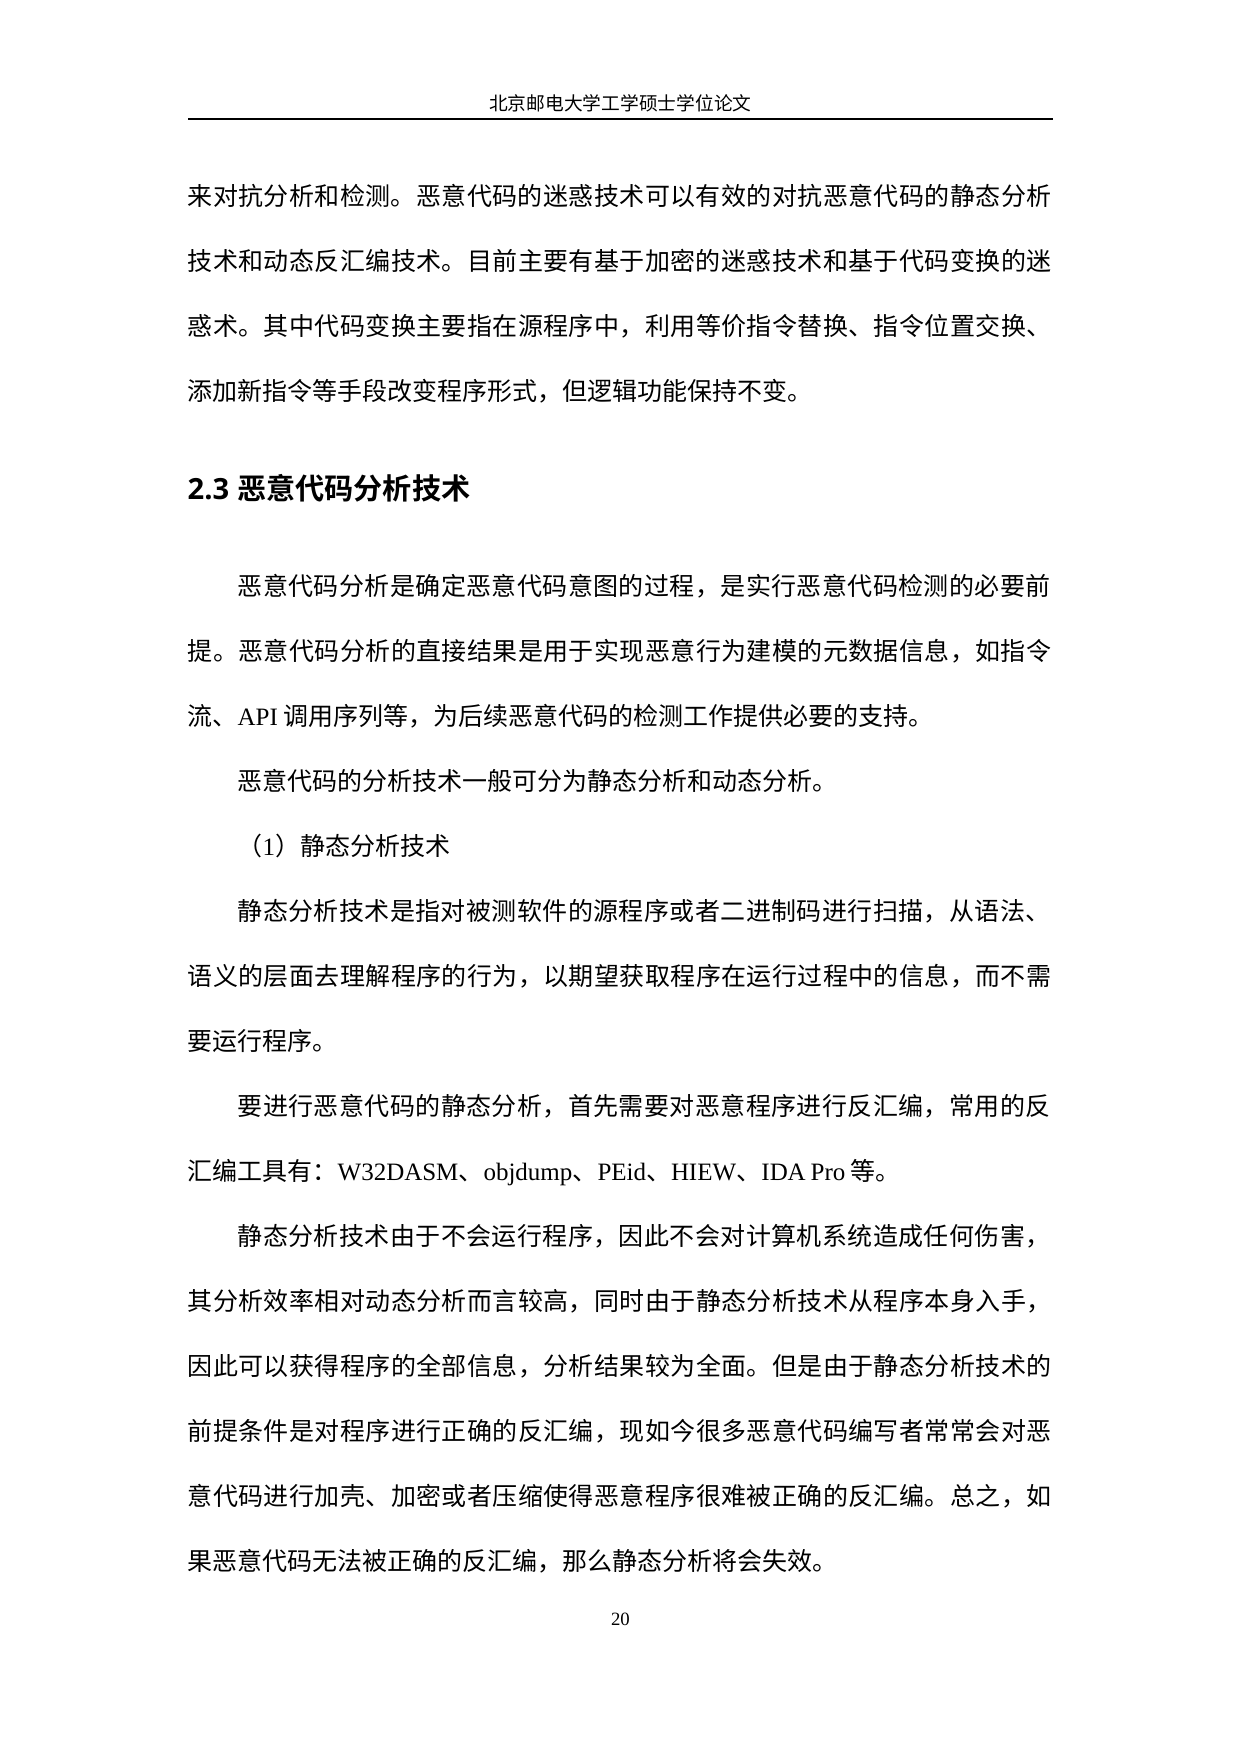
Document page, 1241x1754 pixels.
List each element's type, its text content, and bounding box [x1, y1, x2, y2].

text 2.3 恶意代码分析技术 [187, 454, 1053, 519]
text 静态分析技术由于不会运行程序，因此不会对计算机系统造成任何伤害，其分析效率相对动态分析而言较高，同时由于静态分析技术从程序本身入手，因此可以获得程序的全部信息，分析结果较为全面。但是由于静态分析技术的前提条件是对程序进行正确的反汇编，现如今很多恶意代码编写者常常会对恶意代码进行加壳、加密或者压缩使得恶意程序很难被正确的反汇编。总之，如果恶意代码无法被正确的反汇编，那么静态分析将会失效。 [187, 1202, 1053, 1592]
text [187, 162, 1053, 422]
text 静态分析技术是指对被测软件的源程序或者二进制码进行扫描，从语法、语义的层面去理解程序的行为，以期望获取程序在运行过程中的信息，而不需要运行程序。 [187, 877, 1053, 1072]
text 恶意代码的分析技术一般可分为静态分析和动态分析。 [187, 747, 1053, 812]
text （1）静态分析技术 [187, 812, 1053, 877]
text 恶意代码分析是确定恶意代码意图的过程，是实行恶意代码检测的必要前提。恶意代码分析的直接结果是用于实现恶意行为建模的元数据信息，如指令流、API调用序列等，为后续恶意代码的检测工作提供必要的支持。 [187, 552, 1053, 747]
text 要进行恶意代码的静态分析，首先需要对恶意程序进行反汇编，常用的反汇编工具有：W32DASM、objdump、PEid、HIEW、IDA Pro等。 [187, 1072, 1053, 1202]
